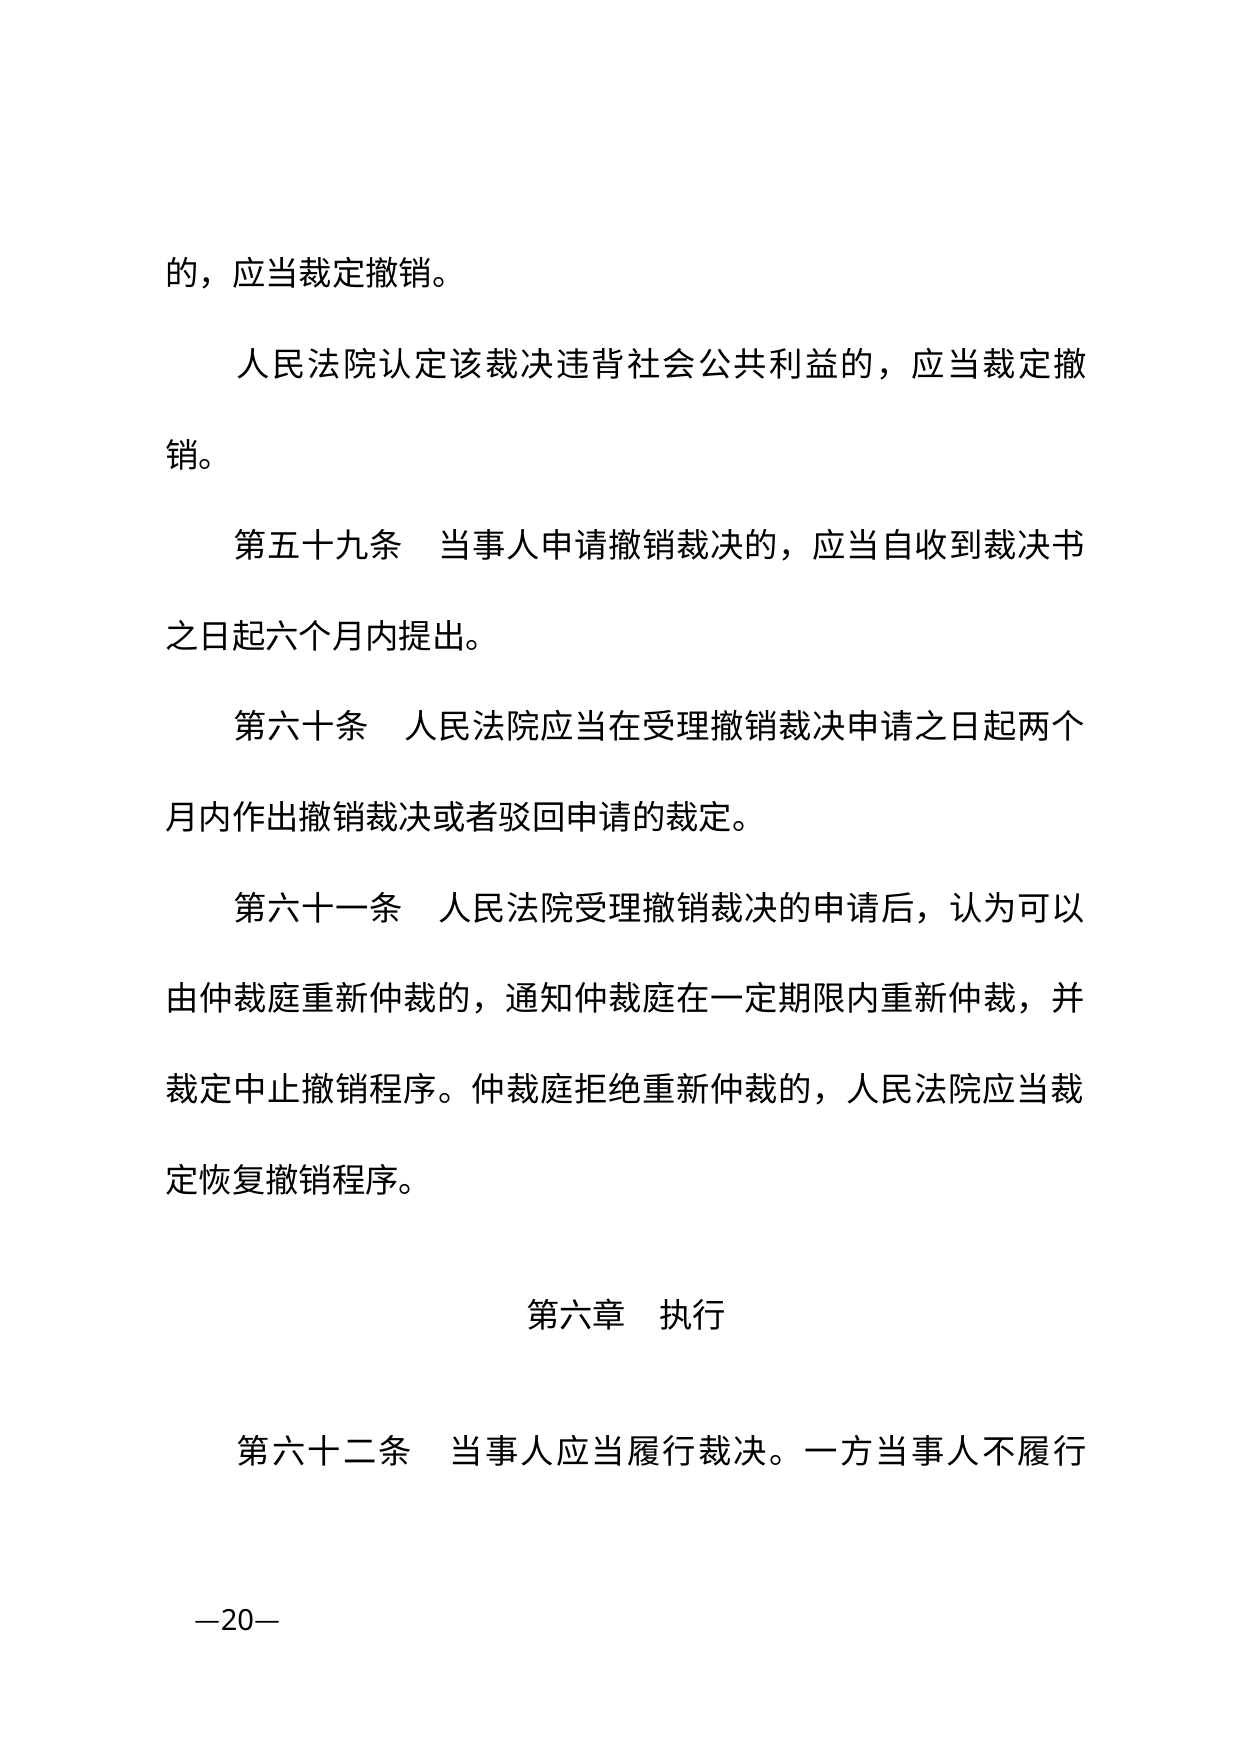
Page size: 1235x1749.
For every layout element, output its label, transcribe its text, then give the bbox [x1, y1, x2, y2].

list 第六章 执行 [165, 1268, 1087, 1359]
text 第六十一条 人民法院受理撤销裁决的申请后，认为可以由仲裁庭重新仲裁的，通知仲裁庭在一定期限内重新仲裁，并裁定中止撤销程序。仲裁庭拒绝重新仲裁的，人民法院应当裁定恢复撤销程序。 [165, 860, 1087, 1223]
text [165, 1404, 1087, 1495]
text 第五十九条 当事人申请撤销裁决的，应当自收到裁决书之日起六个月内提出。 [165, 498, 1087, 679]
text 第六十条 人民法院应当在受理撤销裁决申请之日起两个月内作出撤销裁决或者驳回申请的裁定。 [165, 679, 1087, 860]
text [165, 226, 1087, 317]
text 人民法院认定该裁决违背社会公共利益的，应当裁定撤销。 [165, 317, 1087, 498]
